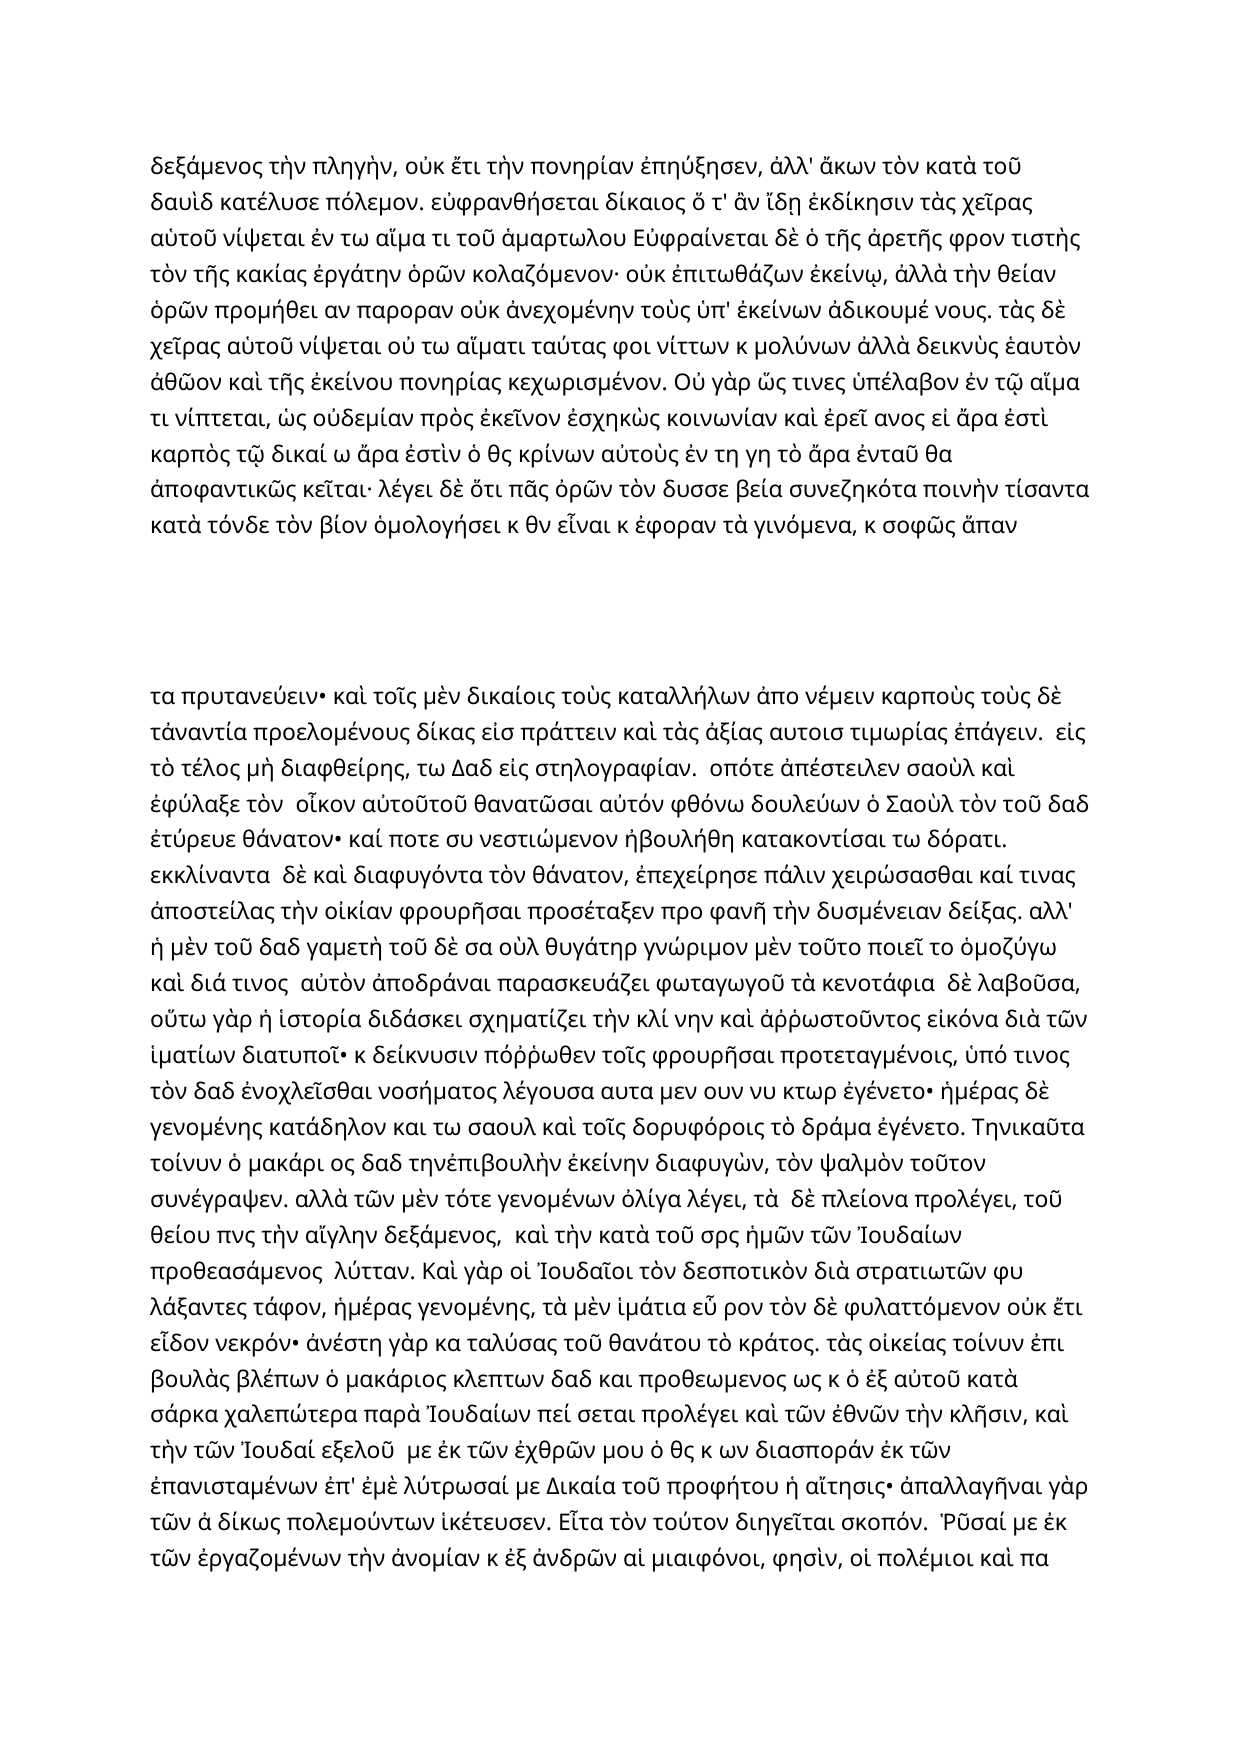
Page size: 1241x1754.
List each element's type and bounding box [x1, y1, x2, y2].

text [150, 150, 1090, 541]
text [150, 680, 1090, 1573]
